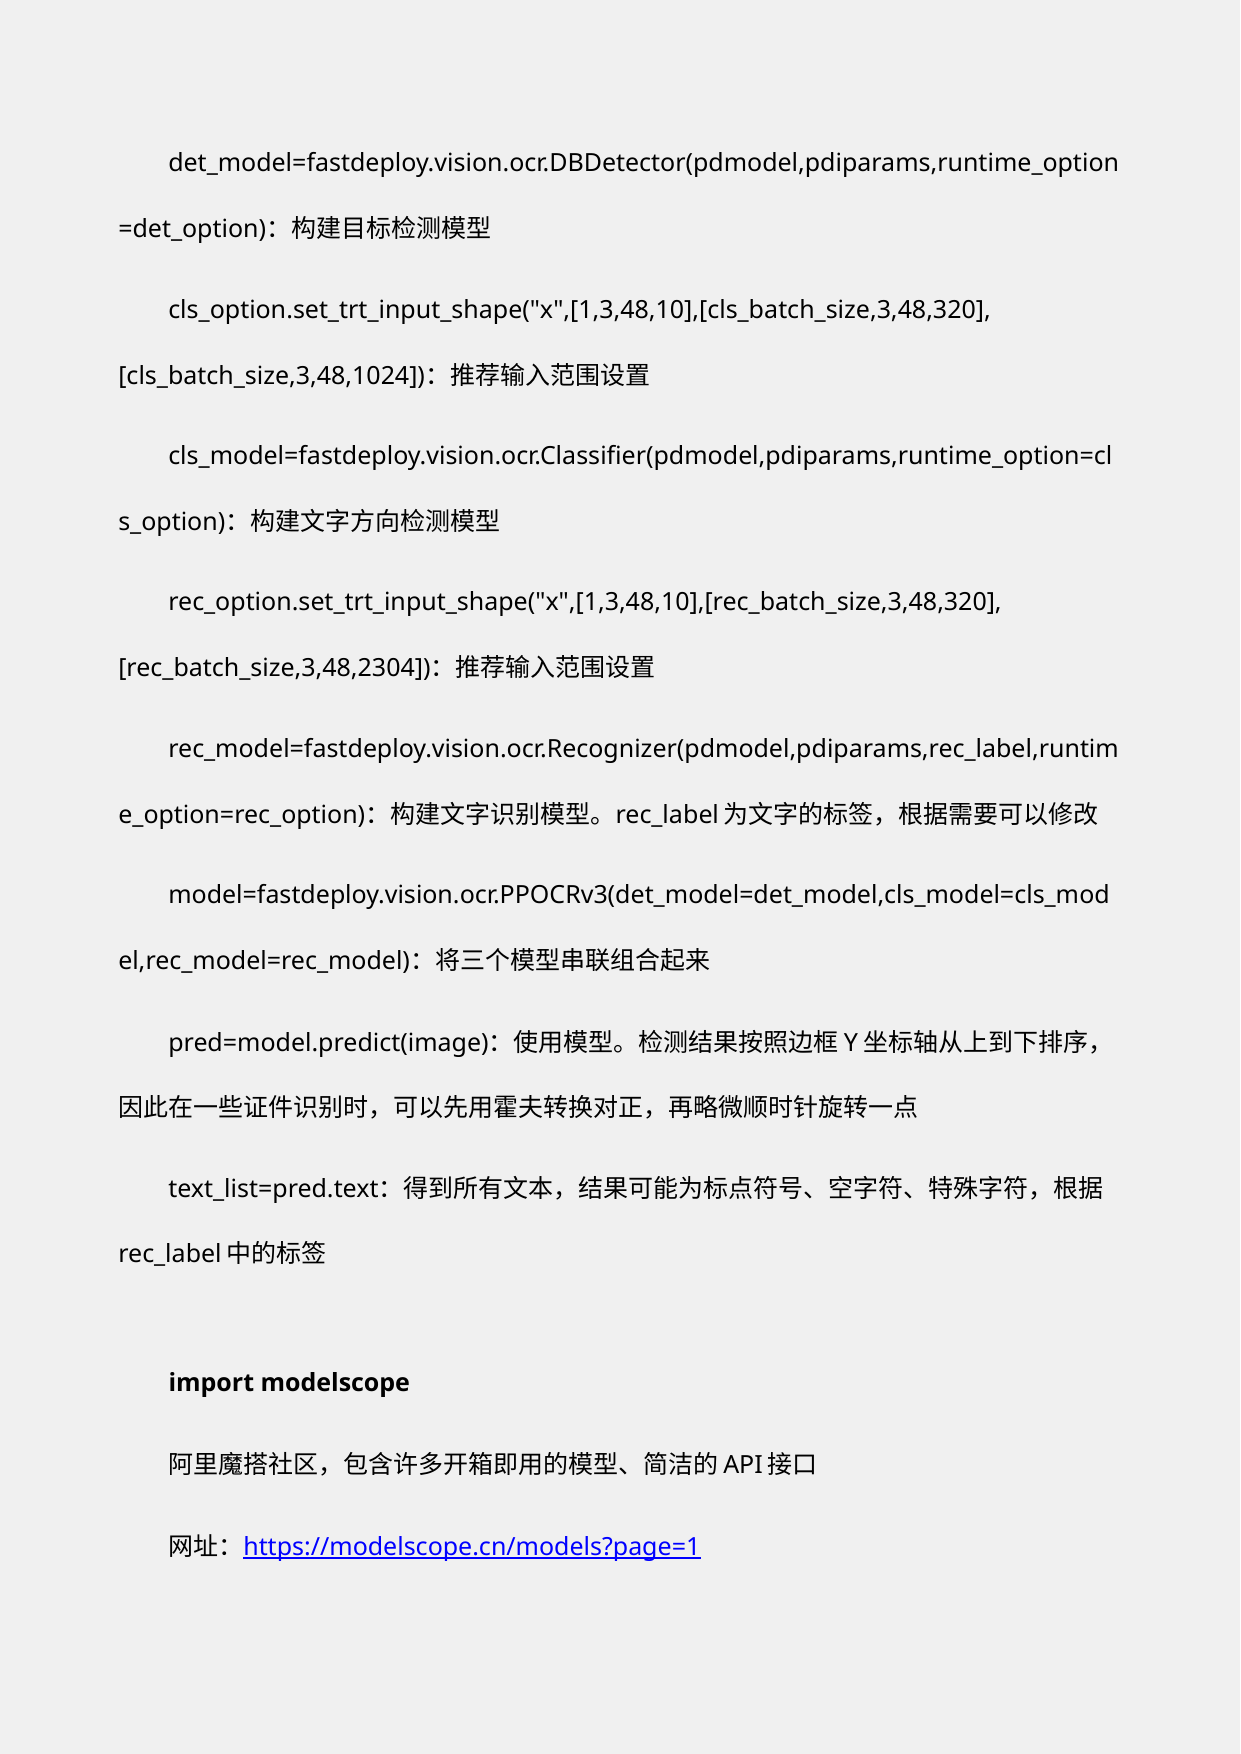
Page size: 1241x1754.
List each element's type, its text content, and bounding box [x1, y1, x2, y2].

list pred=model.predict(image)：使用模型。检测结果按照边框Y坐标轴从上到下排序，因此在一些证件识别时，可以先用霍夫转换对正，再略微顺时针旋转一点 [118, 1008, 1122, 1138]
list cls_model=fastdeploy.vision.ocr.Classifier(pdmodel,pdiparams,runtime_option=cls_option)：构建文字方向检测模型 [118, 422, 1122, 552]
list 网址：https://modelscope.cn/models?page=1 [118, 1512, 1122, 1577]
list model=fastdeploy.vision.ocr.PPOCRv3(det_model=det_model,cls_model=cls_model,rec_model=rec_model)：将三个模型串联组合起来 [118, 861, 1122, 991]
list cls_option.set_trt_input_shape("x",[1,3,48,10],[cls_batch_size,3,48,320],[cls_batch_size,3,48,1024])：推荐输入范围设置 [118, 276, 1122, 406]
list rec_option.set_trt_input_shape("x",[1,3,48,10],[rec_batch_size,3,48,320],[rec_batch_size,3,48,2304])：推荐输入范围设置 [118, 568, 1122, 698]
list text_list=pred.text：得到所有文本，结果可能为标点符号、空字符、特殊字符，根据rec_label中的标签 [118, 1154, 1122, 1284]
list rec_model=fastdeploy.vision.ocr.Recognizer(pdmodel,pdiparams,rec_label,runtime_option=rec_option)：构建文字识别模型。rec_label为文字的标签，根据需要可以修改 [118, 715, 1122, 845]
list 阿里魔搭社区，包含许多开箱即用的模型、简洁的API接口 [118, 1431, 1122, 1496]
list import modelscope [118, 1349, 1122, 1414]
list det_model=fastdeploy.vision.ocr.DBDetector(pdmodel,pdiparams,runtime_option=det_option)：构建目标检测模型 [118, 129, 1122, 259]
